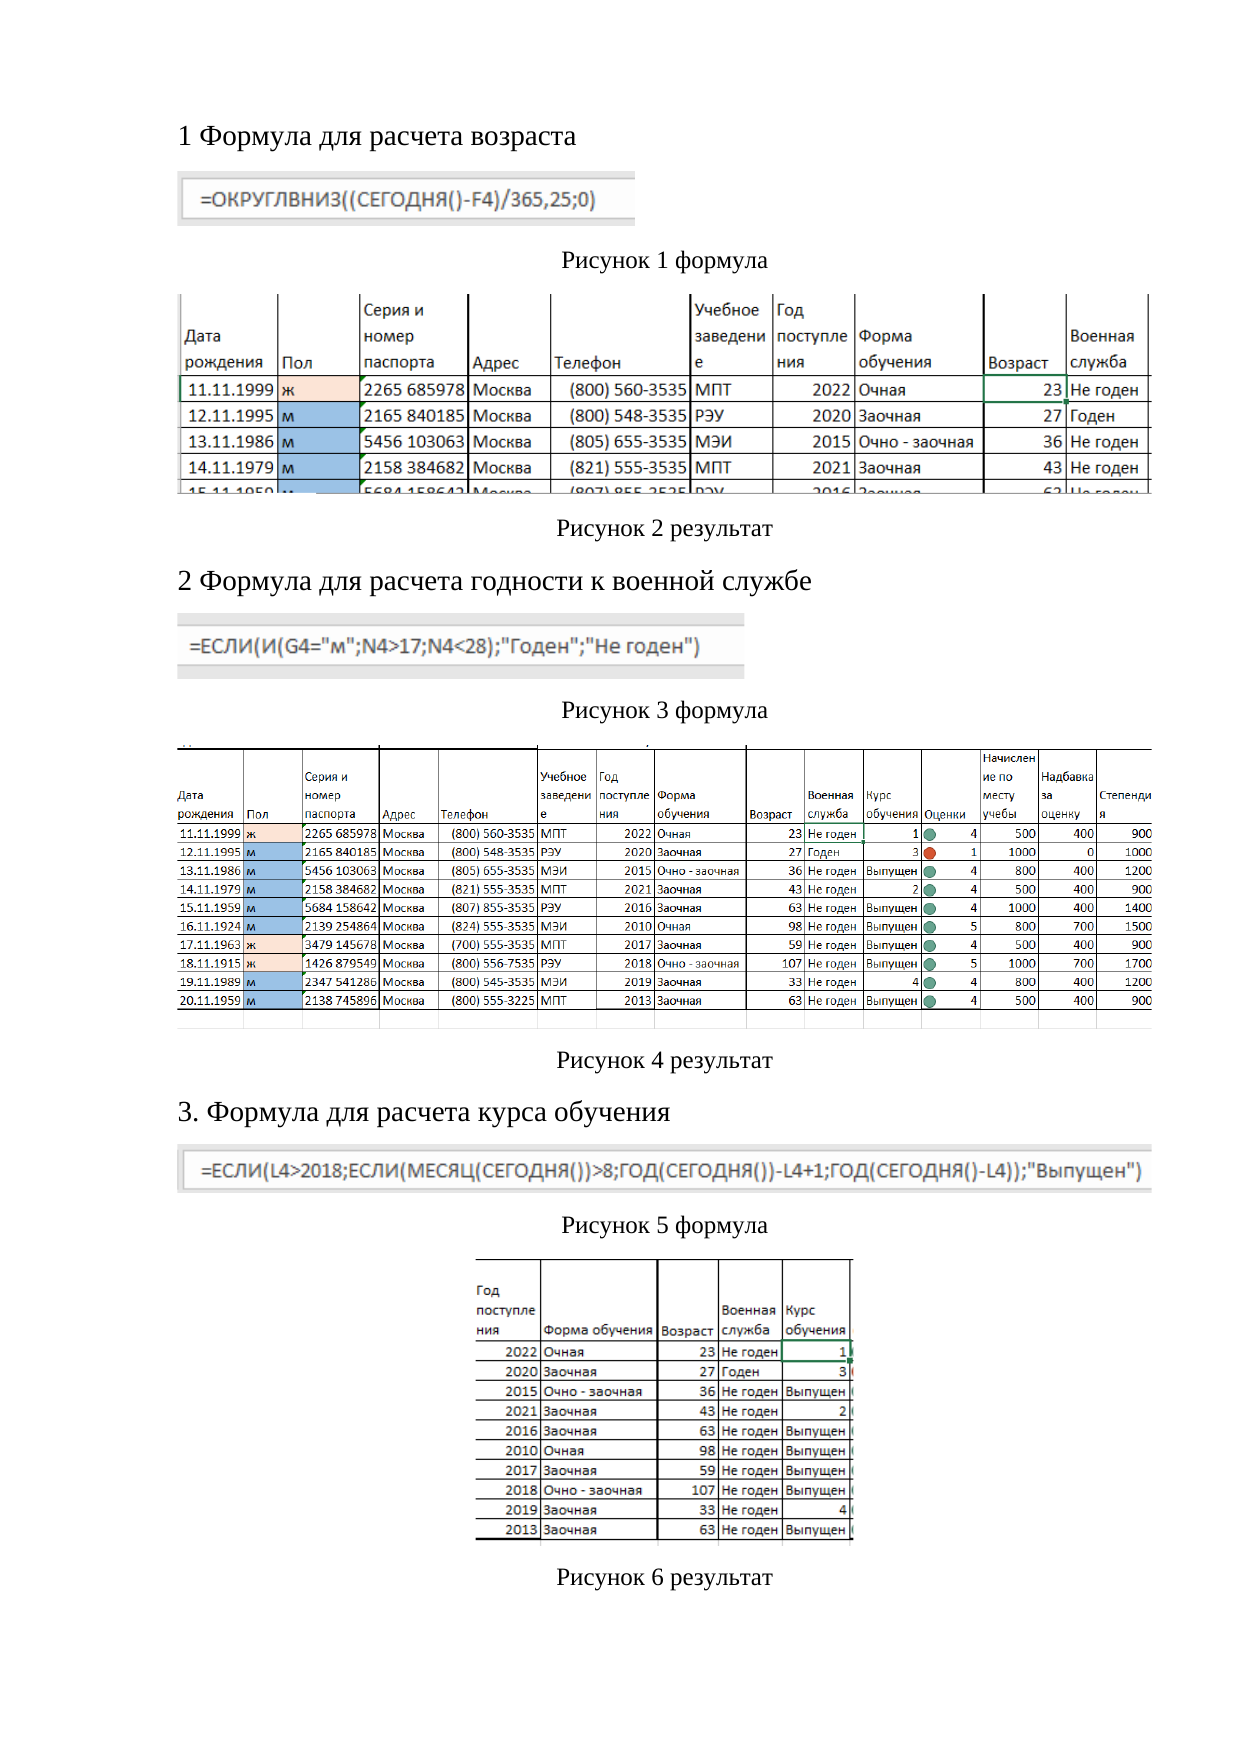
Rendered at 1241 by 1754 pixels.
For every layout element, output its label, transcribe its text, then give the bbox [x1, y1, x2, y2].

picture [475, 1259, 854, 1546]
picture [177, 171, 635, 226]
picture [177, 294, 1152, 494]
text Рисунок 3 формула [177, 695, 1152, 724]
text 3. Формула для расчета курса обучения [177, 1094, 1152, 1128]
text Рисунок 6 результат [177, 1562, 1152, 1591]
text Рисунок 4 результат [177, 1045, 1152, 1074]
picture [177, 1144, 1152, 1193]
text 1 Формула для расчета возраста [177, 118, 1152, 152]
text 2 Формула для расчета годности к военной службе [177, 563, 1152, 596]
picture [177, 613, 745, 679]
picture [177, 745, 1152, 1029]
text Рисунок 1 формула [177, 245, 1152, 274]
text Рисунок 5 формула [177, 1210, 1152, 1238]
text Рисунок 2 результат [177, 513, 1152, 542]
